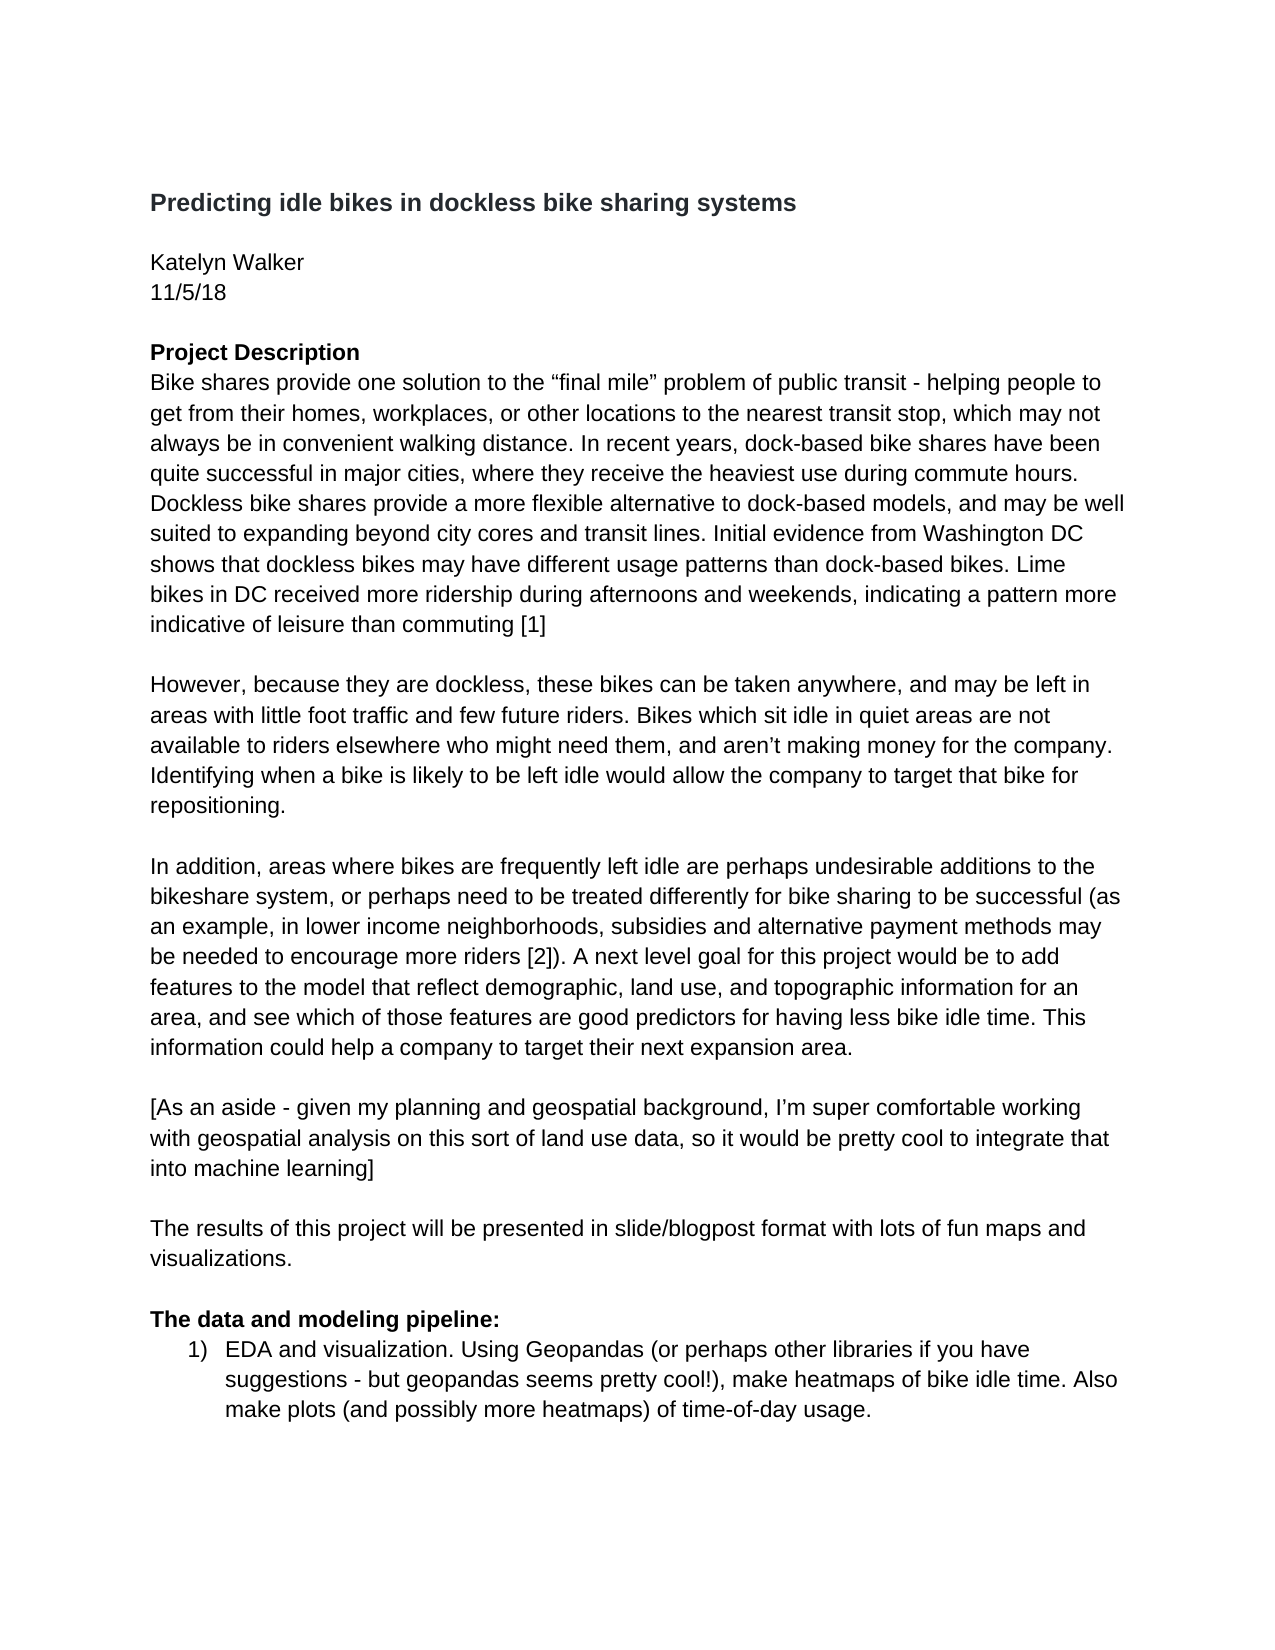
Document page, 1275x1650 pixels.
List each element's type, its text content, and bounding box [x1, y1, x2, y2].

text Project Description [150, 339, 1125, 365]
text 11/5/18 [150, 279, 1125, 305]
subtitle Predicting idle bikes in dockless bike sharing systems [150, 187, 1125, 216]
text In addition, areas where bikes are frequently left idle are perhaps undesirable additions to the bikeshare system, or perhaps need to be treated differently for bike sharing to be successful (as an example, in lower income neighborhoods, subsidies and alternative payment methods may be needed to encourage more riders [2]). A next level goal for this project would be to add features to the model that reflect demographic, land use, and topographic information for an area, and see which of those features are good predictors for having less bike idle time. This information could help a company to target their next expansion area. [150, 853, 1125, 1060]
text Bike shares provide one solution to the “final mile” problem of public transit - helping people to get from their homes, workplaces, or other locations to the nearest transit stop, which may not always be in convenient walking distance. In recent years, dock-based bike shares have been quite successful in major cities, where they receive the heaviest use during commute hours. Dockless bike shares provide a more flexible alternative to dock-based models, and may be well suited to expanding beyond city cores and transit lines. Initial evidence from Washington DC shows that dockless bikes may have different usage patterns than dock-based bikes. Lime bikes in DC received more ridership during afternoons and weekends, indicating a pattern more indicative of leisure than commuting [1] [150, 369, 1125, 637]
list EDA and visualization. Using Geopandas (or perhaps other libraries if you have suggestions - but geopandas seems pretty cool!), make heatmaps of bike idle time. Also make plots (and possibly more heatmaps) of time-of-day usage. [187, 1336, 1125, 1423]
text The results of this project will be presented in slide/blogpost format with lots of fun maps and visualizations. [150, 1215, 1125, 1272]
text The data and modeling pipeline: [150, 1306, 1125, 1332]
text [As an aside - given my planning and geospatial background, I’m super comfortable working with geospatial analysis on this sort of land use data, so it would be pretty cool to integrate that into machine learning] [150, 1094, 1125, 1181]
text However, because they are dockless, these bikes can be taken anywhere, and may be left in areas with little foot traffic and few future riders. Bikes which sit idle in quiet areas are not available to riders elsewhere who might need them, and aren’t making money for the company. Identifying when a bike is likely to be left idle would allow the company to target that bike for repositioning. [150, 671, 1125, 818]
text Katelyn Walker [150, 248, 1125, 275]
